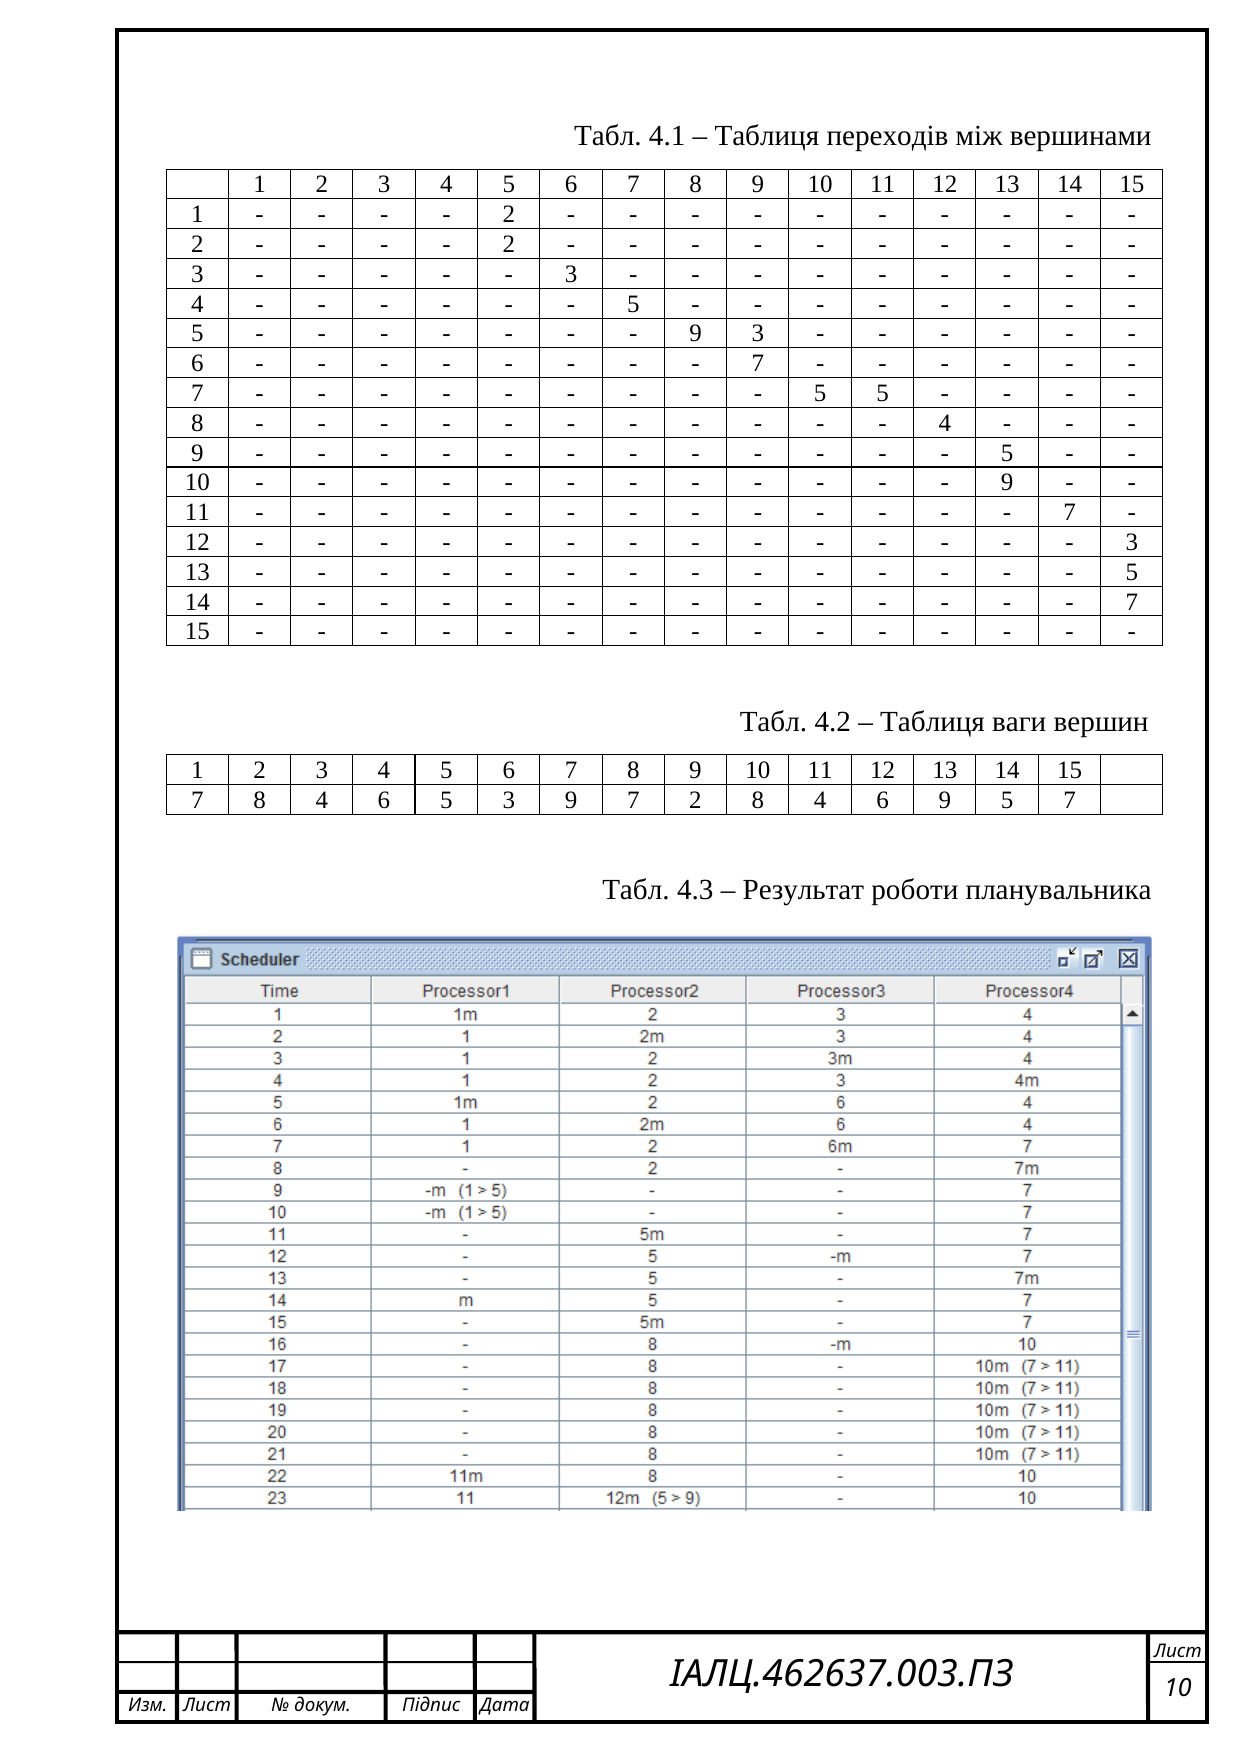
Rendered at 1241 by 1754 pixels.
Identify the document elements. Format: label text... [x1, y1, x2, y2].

table_cell - [603, 616, 664, 645]
table_cell - [353, 229, 415, 258]
table_cell - [353, 408, 415, 437]
table_header 11 [852, 170, 913, 198]
table_cell 5 [603, 289, 664, 317]
table_cell - [665, 527, 726, 556]
table_cell - [353, 497, 415, 526]
table_cell 12 [167, 527, 228, 556]
table_cell - [976, 408, 1038, 437]
table_cell - [603, 259, 664, 288]
table_cell - [727, 229, 788, 258]
table_cell - [229, 527, 290, 556]
table_cell - [478, 348, 539, 377]
table_header 7 [603, 170, 664, 198]
table_cell - [1101, 289, 1162, 317]
table_cell - [976, 199, 1038, 228]
table_cell - [478, 378, 539, 407]
table_cell - [852, 557, 913, 586]
table_cell 15 [167, 616, 228, 645]
table_cell - [603, 497, 664, 526]
table_cell - [416, 348, 477, 377]
table_cell 6 [167, 348, 228, 377]
table_header 12 [914, 170, 975, 198]
table_cell - [665, 229, 726, 258]
table_cell - [727, 438, 788, 466]
table_cell - [540, 289, 602, 317]
table_cell - [727, 408, 788, 437]
table_cell - [229, 199, 290, 228]
table_header 10 [727, 755, 788, 784]
table_cell - [291, 438, 352, 466]
table_header 8 [603, 755, 664, 784]
table_cell - [852, 438, 913, 466]
table_cell - [1039, 408, 1100, 437]
table_cell - [540, 378, 602, 407]
table_header 13 [976, 170, 1038, 198]
table_cell - [789, 497, 851, 526]
table_cell - [416, 497, 477, 526]
table_cell 4 [789, 785, 851, 813]
table_cell - [291, 616, 352, 645]
table_cell - [353, 378, 415, 407]
table_cell 7 [167, 378, 228, 407]
table_cell 7 [727, 348, 788, 377]
table_cell - [1101, 468, 1162, 496]
table_cell - [540, 468, 602, 496]
table_cell 1 [167, 199, 228, 228]
table_cell 9 [540, 785, 602, 813]
table_cell - [976, 348, 1038, 377]
table_cell 9 [976, 468, 1038, 496]
table_cell - [789, 527, 851, 556]
table_cell - [229, 616, 290, 645]
table_cell - [353, 259, 415, 288]
table_cell - [727, 289, 788, 317]
table_cell - [1039, 289, 1100, 317]
table_cell 3 [478, 785, 539, 813]
table_cell - [852, 616, 913, 645]
table_header 14 [976, 755, 1038, 784]
table_cell - [1039, 348, 1100, 377]
text Табл. 4.2 – Таблиця ваги вершин [177, 704, 1152, 737]
table_cell 14 [167, 587, 228, 615]
table_cell - [478, 289, 539, 317]
table_cell - [665, 289, 726, 317]
table_cell - [353, 319, 415, 347]
table_cell 5 [852, 378, 913, 407]
table_header 9 [665, 755, 726, 784]
table_cell - [1039, 199, 1100, 228]
table_cell - [914, 259, 975, 288]
table_cell 7 [1039, 497, 1100, 526]
table_cell - [1039, 587, 1100, 615]
table_cell - [976, 229, 1038, 258]
table_cell - [291, 229, 352, 258]
list Табл. 4.1 – Таблиця переходів між вершинами [177, 118, 1152, 152]
table_cell - [603, 587, 664, 615]
table_cell - [603, 468, 664, 496]
table_header 4 [353, 755, 414, 784]
table_cell 8 [727, 785, 788, 813]
table_cell - [1039, 378, 1100, 407]
table_cell - [603, 199, 664, 228]
table_cell - [416, 319, 477, 347]
table_cell - [291, 408, 352, 437]
picture [177, 934, 1152, 1511]
table_header 3 [291, 755, 352, 784]
table_cell - [727, 497, 788, 526]
table_cell - [976, 259, 1038, 288]
table_header 5 [478, 170, 539, 198]
table_cell - [914, 199, 975, 228]
table_header 5 [416, 755, 477, 784]
table_cell 7 [603, 785, 664, 813]
table_cell - [914, 229, 975, 258]
table_cell - [976, 319, 1038, 347]
table_header 7 [540, 755, 602, 784]
table_cell - [914, 289, 975, 317]
table_cell - [478, 616, 539, 645]
table_cell - [852, 348, 913, 377]
table_cell - [478, 557, 539, 586]
table_cell 5 [167, 319, 228, 347]
table_cell 2 [167, 229, 228, 258]
table_cell - [478, 497, 539, 526]
table_cell - [789, 229, 851, 258]
table_cell - [540, 229, 602, 258]
table_cell - [603, 378, 664, 407]
table_cell - [914, 348, 975, 377]
table_cell - [914, 497, 975, 526]
table_cell - [291, 557, 352, 586]
table_cell - [291, 497, 352, 526]
table_cell - [603, 319, 664, 347]
table_cell - [353, 199, 415, 228]
table_cell - [416, 408, 477, 437]
table_cell - [789, 348, 851, 377]
table_cell 10 [167, 468, 228, 496]
table_cell - [914, 378, 975, 407]
table_cell - [416, 199, 477, 228]
table_cell - [789, 468, 851, 496]
table_cell - [1101, 259, 1162, 288]
table_cell - [291, 348, 352, 377]
table_cell - [789, 289, 851, 317]
table_cell - [852, 229, 913, 258]
table_header 15 [1101, 170, 1162, 198]
table_cell 13 [167, 557, 228, 586]
table_cell - [603, 408, 664, 437]
table_cell 5 [789, 378, 851, 407]
table_cell - [229, 438, 290, 466]
table_cell - [1101, 497, 1162, 526]
table_cell - [1039, 259, 1100, 288]
table_cell - [603, 438, 664, 466]
table_cell - [353, 616, 415, 645]
table_cell - [540, 497, 602, 526]
table_cell - [229, 259, 290, 288]
table_cell - [665, 259, 726, 288]
table_cell - [914, 587, 975, 615]
table_cell - [291, 587, 352, 615]
table_cell - [353, 438, 415, 466]
table_cell - [852, 199, 913, 228]
table_cell - [665, 438, 726, 466]
table_cell - [789, 438, 851, 466]
table_cell 2 [665, 785, 726, 813]
table_cell - [603, 229, 664, 258]
table_cell - [727, 527, 788, 556]
table_cell - [789, 587, 851, 615]
table_cell 3 [540, 259, 602, 288]
table_header 2 [291, 170, 352, 198]
table_cell - [914, 557, 975, 586]
table_cell - [353, 557, 415, 586]
table_cell 9 [665, 319, 726, 347]
table_cell - [976, 289, 1038, 317]
table_cell - [727, 557, 788, 586]
table_cell - [1101, 199, 1162, 228]
table_header 9 [727, 170, 788, 198]
table_cell 7 [167, 785, 228, 813]
table_cell - [416, 616, 477, 645]
table_header 13 [914, 755, 975, 784]
table_cell - [291, 259, 352, 288]
table_cell - [1039, 319, 1100, 347]
table_cell - [416, 378, 477, 407]
table_header 14 [1039, 170, 1100, 198]
table_cell 3 [1101, 527, 1162, 556]
table_cell - [416, 259, 477, 288]
table_cell 3 [167, 259, 228, 288]
table_cell - [852, 587, 913, 615]
table_cell - [1101, 348, 1162, 377]
table_cell - [665, 497, 726, 526]
table_cell - [665, 557, 726, 586]
table_cell - [852, 319, 913, 347]
table_cell - [478, 527, 539, 556]
table_cell - [540, 438, 602, 466]
table_header 6 [478, 755, 539, 784]
table_cell - [976, 527, 1038, 556]
table_cell - [789, 199, 851, 228]
table_cell - [727, 378, 788, 407]
table_cell - [1101, 408, 1162, 437]
table_cell - [478, 319, 539, 347]
table_cell - [229, 408, 290, 437]
text Табл. 4.3 – Результат роботи планувальника [177, 872, 1152, 906]
table_cell - [416, 438, 477, 466]
table_cell - [540, 199, 602, 228]
table_cell - [665, 587, 726, 615]
table_cell - [914, 527, 975, 556]
table_cell 3 [727, 319, 788, 347]
table_cell - [1101, 378, 1162, 407]
table_cell - [914, 468, 975, 496]
table_cell - [976, 497, 1038, 526]
table_cell - [229, 468, 290, 496]
table_cell - [291, 527, 352, 556]
table_cell - [540, 319, 602, 347]
table_cell - [353, 587, 415, 615]
table_cell - [852, 408, 913, 437]
table_cell - [353, 348, 415, 377]
table_cell - [1039, 468, 1100, 496]
table_cell - [478, 468, 539, 496]
table_cell - [540, 527, 602, 556]
table_cell - [540, 557, 602, 586]
table_cell - [727, 616, 788, 645]
table_cell 7 [1101, 587, 1162, 615]
table_cell 4 [914, 408, 975, 437]
table_header 3 [353, 170, 415, 198]
table_cell - [478, 408, 539, 437]
table_cell - [229, 497, 290, 526]
table_cell - [540, 587, 602, 615]
table_header 1 [229, 170, 290, 198]
table_cell - [789, 616, 851, 645]
table_cell - [665, 348, 726, 377]
table_cell - [540, 408, 602, 437]
table_cell - [727, 199, 788, 228]
table_cell - [727, 259, 788, 288]
table_cell - [1039, 616, 1100, 645]
table_cell - [665, 468, 726, 496]
table_header 10 [789, 170, 851, 198]
table_cell - [976, 557, 1038, 586]
table_cell - [603, 348, 664, 377]
table_cell - [291, 378, 352, 407]
table_header [1101, 755, 1162, 784]
table_cell 2 [478, 199, 539, 228]
table_header 8 [665, 170, 726, 198]
table_cell - [416, 557, 477, 586]
table_cell - [1101, 438, 1162, 466]
table_header 12 [852, 755, 913, 784]
table_cell - [229, 587, 290, 615]
table_cell - [914, 616, 975, 645]
table_cell - [229, 289, 290, 317]
table_cell 2 [478, 229, 539, 258]
table_cell - [976, 378, 1038, 407]
table_cell - [416, 289, 477, 317]
table_cell 7 [1039, 785, 1100, 813]
table_cell - [789, 408, 851, 437]
table_header 6 [540, 170, 602, 198]
table_cell 4 [167, 289, 228, 317]
table_cell - [353, 527, 415, 556]
table_cell 6 [353, 785, 414, 813]
table_cell - [229, 557, 290, 586]
table_cell - [478, 587, 539, 615]
table_cell - [478, 438, 539, 466]
table_cell - [291, 289, 352, 317]
table_cell 8 [229, 785, 290, 813]
table_cell 5 [976, 438, 1038, 466]
table_cell [1101, 785, 1162, 813]
table_cell - [1101, 319, 1162, 347]
table_cell - [416, 587, 477, 615]
table_header 15 [1039, 755, 1100, 784]
table_cell - [229, 319, 290, 347]
table_cell 11 [167, 497, 228, 526]
table_cell - [914, 438, 975, 466]
table_cell - [976, 616, 1038, 645]
table_cell - [1101, 616, 1162, 645]
table_cell - [727, 468, 788, 496]
table_cell - [665, 199, 726, 228]
table_cell - [540, 616, 602, 645]
table_cell 8 [167, 408, 228, 437]
table_cell - [416, 527, 477, 556]
table_cell - [976, 587, 1038, 615]
table_cell - [416, 468, 477, 496]
table_cell - [1039, 229, 1100, 258]
table_header 2 [229, 755, 290, 784]
table_cell - [852, 259, 913, 288]
table_cell - [478, 259, 539, 288]
table_cell - [665, 378, 726, 407]
table_cell 4 [291, 785, 352, 813]
table_cell - [665, 408, 726, 437]
table_cell - [852, 289, 913, 317]
table_cell - [291, 468, 352, 496]
table_cell - [603, 557, 664, 586]
table_cell - [852, 497, 913, 526]
table_cell - [291, 319, 352, 347]
table_cell - [540, 348, 602, 377]
table_cell - [229, 378, 290, 407]
table_cell 5 [976, 785, 1038, 813]
table_cell 5 [416, 785, 477, 813]
table_header 4 [416, 170, 477, 198]
table_cell - [789, 557, 851, 586]
table_cell - [353, 468, 415, 496]
table_cell - [1039, 438, 1100, 466]
table_cell - [852, 527, 913, 556]
table_cell - [914, 319, 975, 347]
table_header 1 [167, 755, 228, 784]
table_cell 6 [852, 785, 913, 813]
table_cell - [229, 229, 290, 258]
table_cell - [229, 348, 290, 377]
table_cell - [291, 199, 352, 228]
table_cell 9 [167, 438, 228, 466]
table_cell - [665, 616, 726, 645]
table_cell 5 [1101, 557, 1162, 586]
table_cell - [416, 229, 477, 258]
table_cell - [789, 319, 851, 347]
table_cell - [852, 468, 913, 496]
table_cell - [1101, 229, 1162, 258]
table_cell - [603, 527, 664, 556]
table_cell - [353, 289, 415, 317]
table_header 11 [789, 755, 851, 784]
table_cell - [1039, 557, 1100, 586]
table_cell 9 [914, 785, 975, 813]
table_cell - [789, 259, 851, 288]
table_cell - [727, 587, 788, 615]
table_cell - [1039, 527, 1100, 556]
table_header [167, 170, 228, 198]
